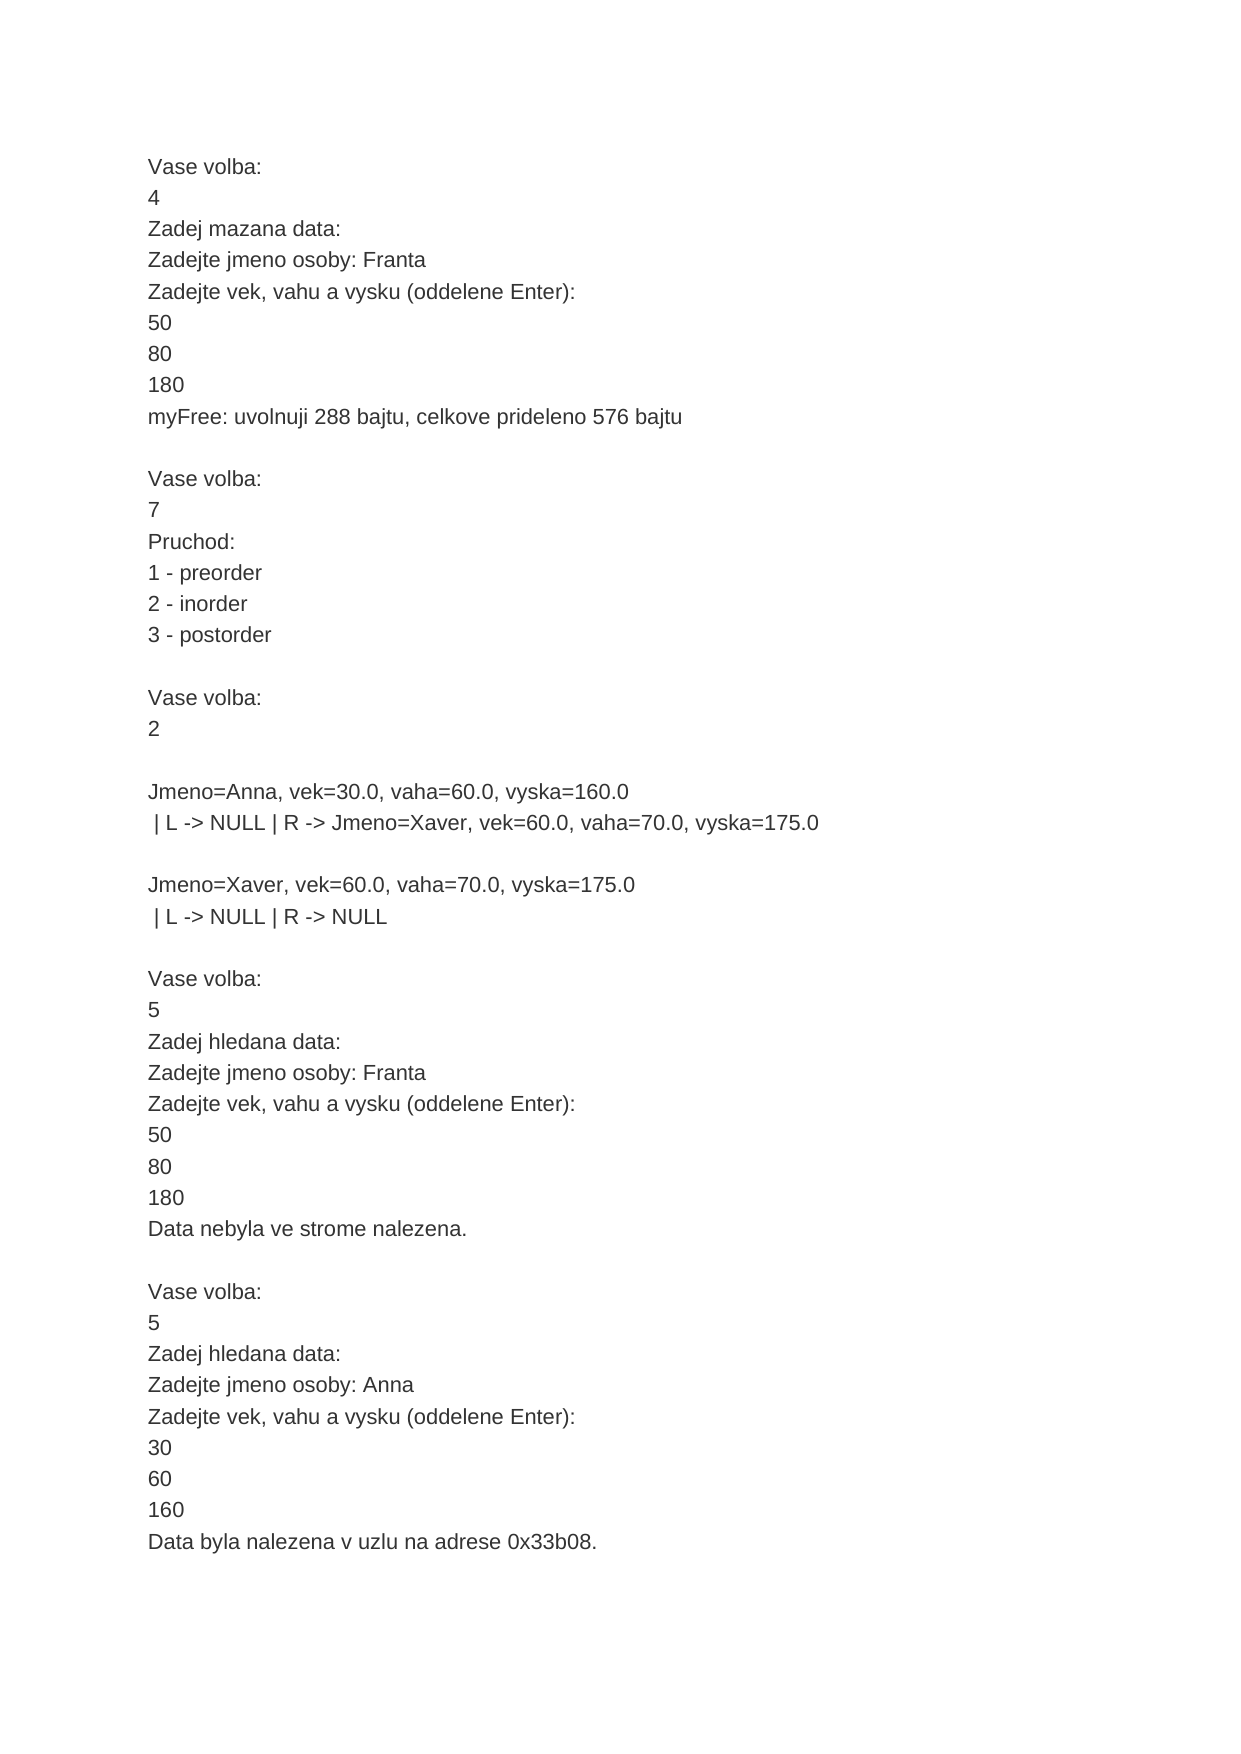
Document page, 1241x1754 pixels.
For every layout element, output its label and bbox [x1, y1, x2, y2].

text [148, 148, 1093, 1585]
